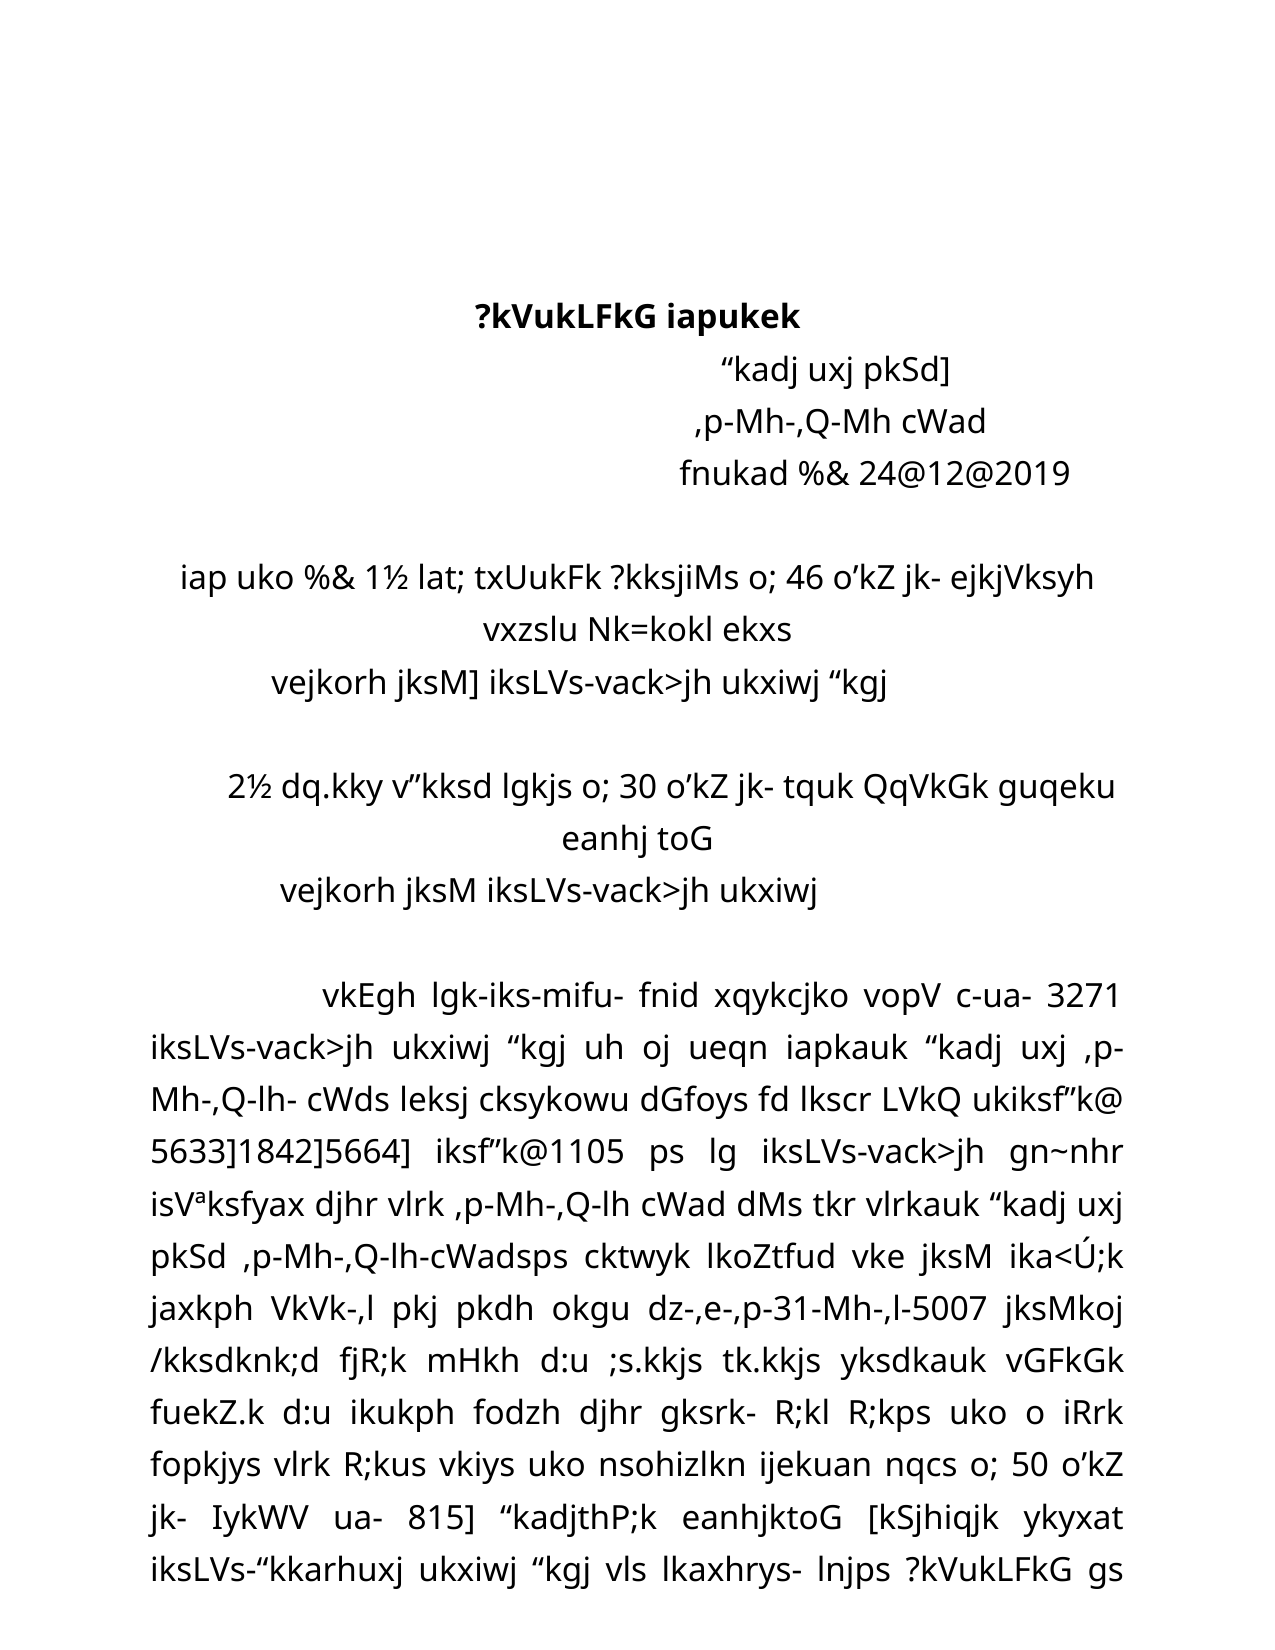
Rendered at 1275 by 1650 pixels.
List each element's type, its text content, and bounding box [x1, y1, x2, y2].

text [150, 972, 1125, 1591]
text fnukad %& 24@12@2019 [150, 450, 1125, 495]
text 2½ dq.kky v”kksd lgkjs o; 30 o’kZ jk- tquk QqVkGk guqeku eanhj toG [150, 763, 1125, 860]
text ?kVukLFkG iapukek [150, 293, 1125, 338]
text ,p-Mh-,Q-Mh cWad [150, 397, 1125, 443]
text “kadj uxj pkSd] [150, 345, 1125, 391]
text iap uko %& 1½ lat; txUukFk ?kksjiMs o; 46 o’kZ jk- ejkjVksyh vxzslu Nk=kokl ekxs [150, 554, 1125, 652]
text vejkorh jksM] iksLVs-vack>jh ukxiwj “kgj [150, 658, 1125, 704]
text vejkorh jksM iksLVs-vack>jh ukxiwj [150, 867, 1125, 913]
